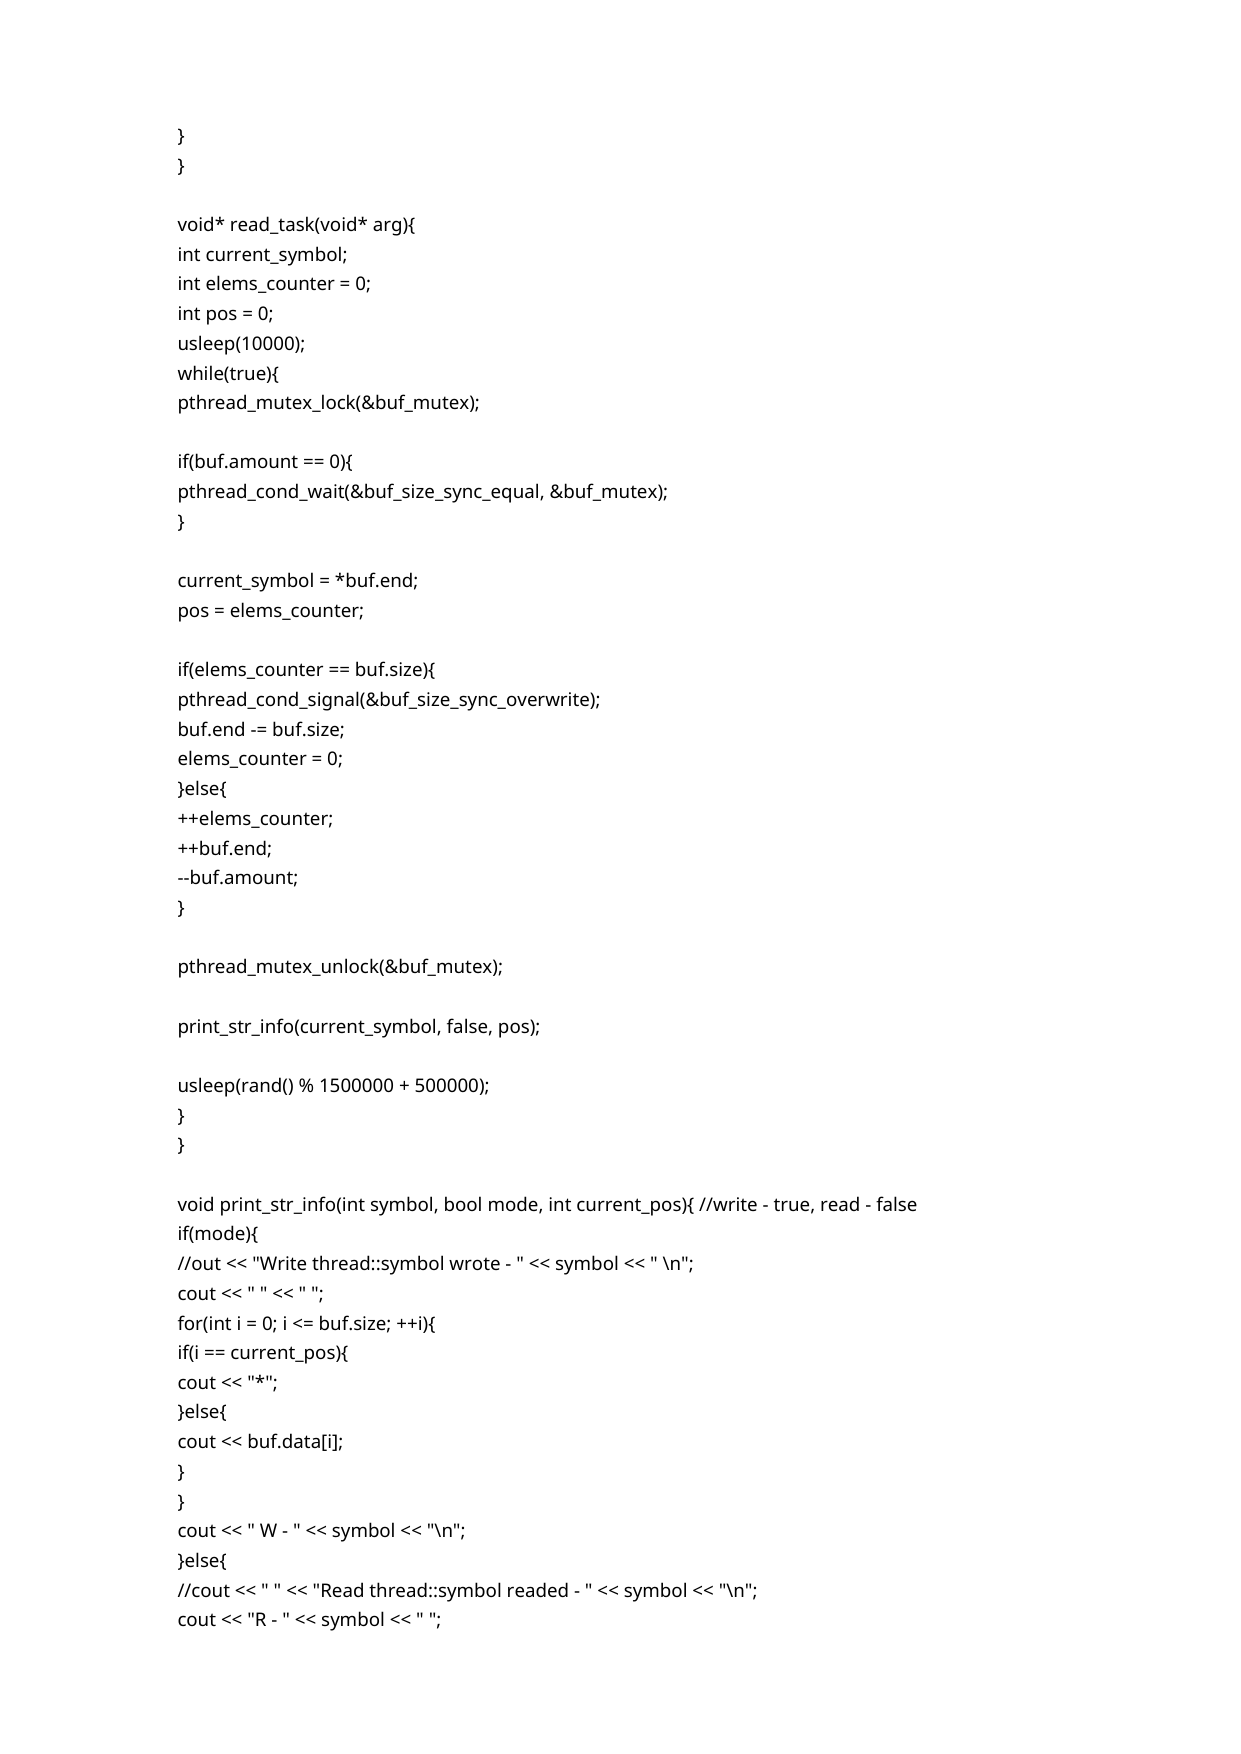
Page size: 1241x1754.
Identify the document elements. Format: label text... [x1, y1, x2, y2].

text } [177, 890, 1152, 920]
text cout << "R - " << symbol << " "; [177, 1602, 1152, 1632]
text for(int i = 0; i <= buf.size; ++i){ [177, 1306, 1152, 1335]
text if(buf.amount == 0){ [177, 445, 1152, 474]
text void* read_task(void* arg){ [177, 207, 1152, 237]
text if(i == current_pos){ [177, 1335, 1152, 1365]
text cout << "*"; [177, 1365, 1152, 1395]
text usleep(rand() % 1500000 + 500000); [177, 1068, 1152, 1098]
text }else{ [177, 1395, 1152, 1424]
text cout << " " << " "; [177, 1276, 1152, 1306]
text pos = elems_counter; [177, 593, 1152, 623]
text //cout << " " << "Read thread::symbol readed - " << symbol << "\n"; [177, 1573, 1152, 1602]
text usleep(10000); [177, 326, 1152, 356]
text pthread_mutex_lock(&buf_mutex); [177, 385, 1152, 415]
text pthread_mutex_unlock(&buf_mutex); [177, 949, 1152, 979]
text int current_symbol; [177, 237, 1152, 267]
text cout << " W - " << symbol << "\n"; [177, 1513, 1152, 1543]
text } [177, 504, 1152, 534]
text }else{ [177, 1543, 1152, 1573]
text buf.end -= buf.size; [177, 712, 1152, 742]
text } [177, 148, 1152, 177]
text ++buf.end; [177, 831, 1152, 860]
text cout << buf.data[i]; [177, 1424, 1152, 1454]
text } [177, 1098, 1152, 1127]
text --buf.amount; [177, 860, 1152, 890]
text int elems_counter = 0; [177, 267, 1152, 296]
text } [177, 1454, 1152, 1484]
text if(elems_counter == buf.size){ [177, 652, 1152, 682]
text void print_str_info(int symbol, bool mode, int current_pos){ //write - true, read - false [177, 1187, 1152, 1217]
text if(mode){ [177, 1217, 1152, 1246]
text while(true){ [177, 356, 1152, 385]
text elems_counter = 0; [177, 742, 1152, 771]
text int pos = 0; [177, 296, 1152, 326]
text //out << "Write thread::symbol wrote - " << symbol << " \n"; [177, 1246, 1152, 1276]
text pthread_cond_wait(&buf_size_sync_equal, &buf_mutex); [177, 474, 1152, 504]
text } [177, 118, 1152, 148]
text print_str_info(current_symbol, false, pos); [177, 1009, 1152, 1038]
text }else{ [177, 771, 1152, 801]
text } [177, 1127, 1152, 1157]
text } [177, 1484, 1152, 1513]
text ++elems_counter; [177, 801, 1152, 831]
text pthread_cond_signal(&buf_size_sync_overwrite); [177, 682, 1152, 712]
text current_symbol = *buf.end; [177, 563, 1152, 593]
